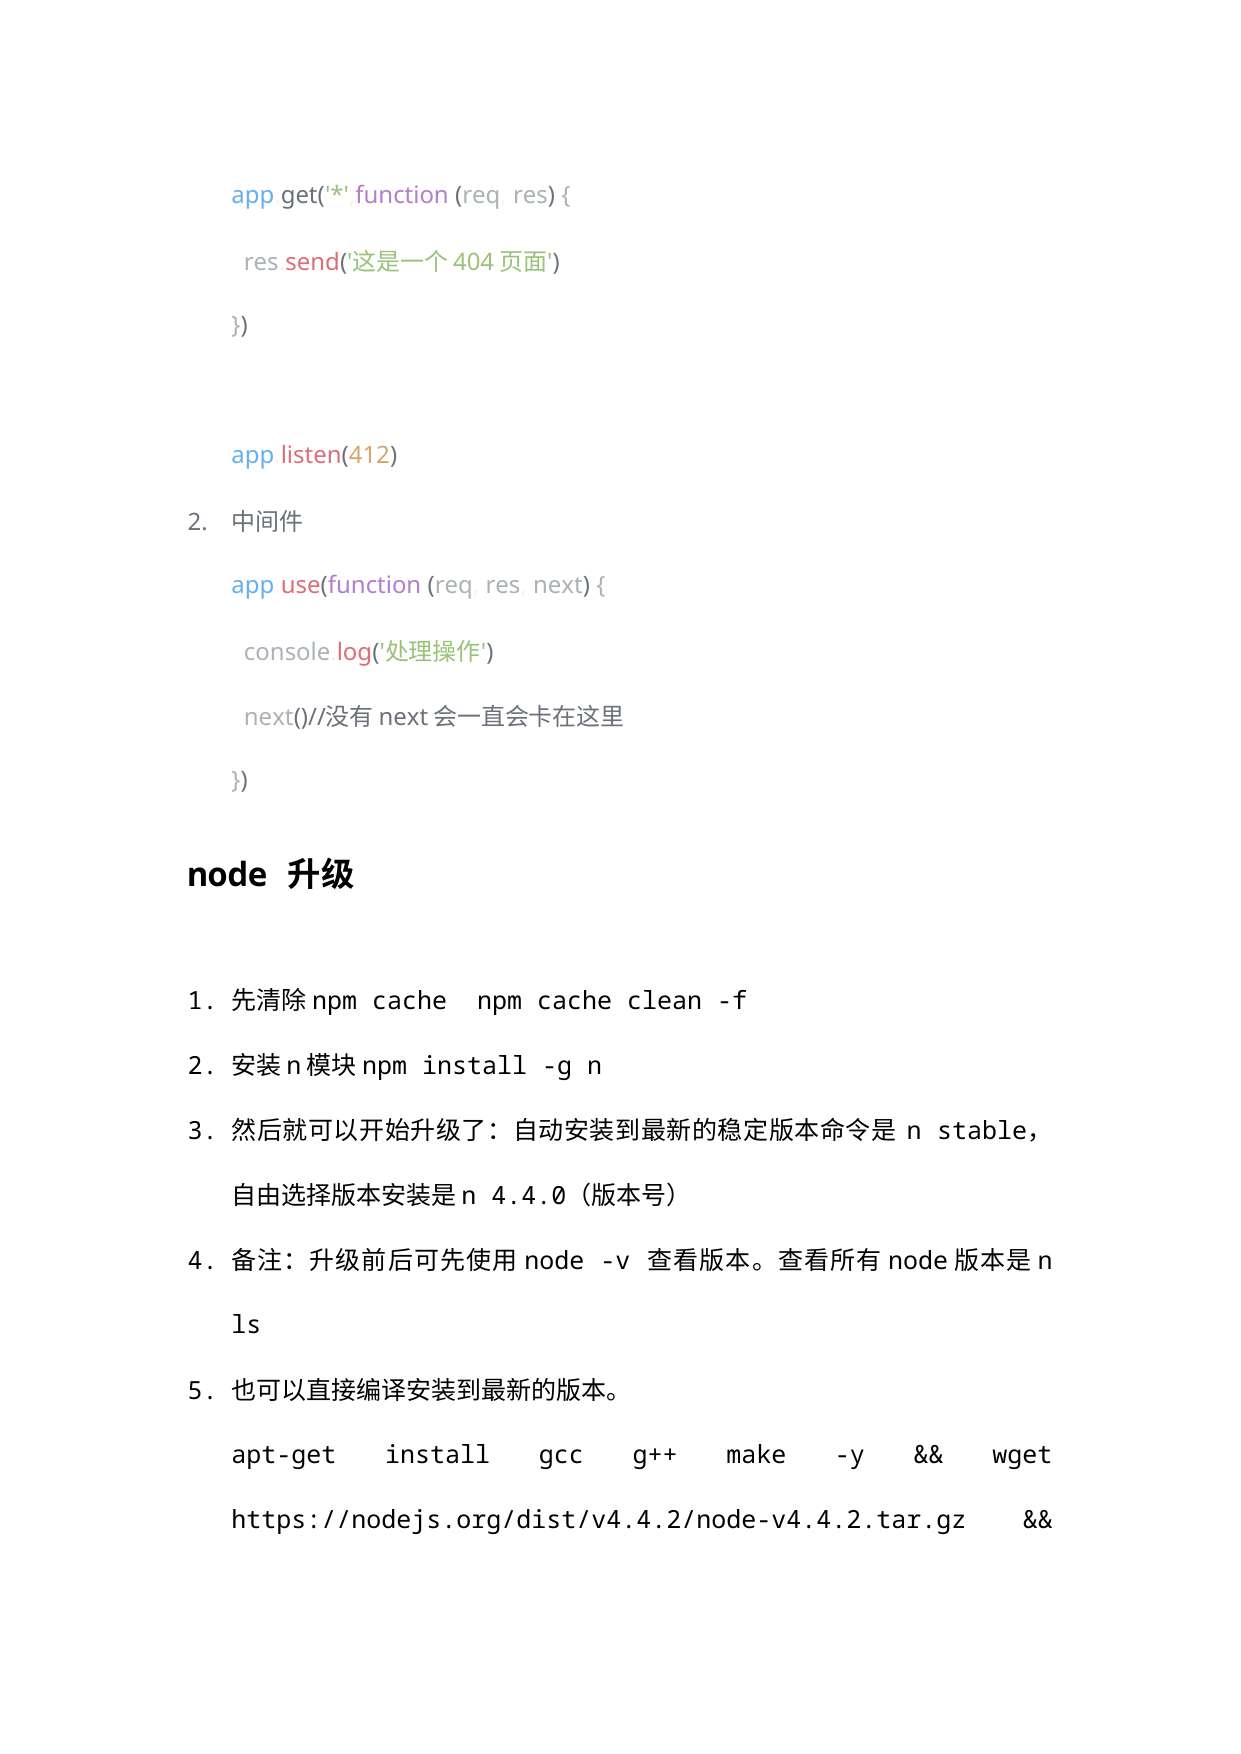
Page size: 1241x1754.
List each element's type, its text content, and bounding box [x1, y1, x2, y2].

list 然后就可以开始升级了：自动安装到最新的稳定版本命令是 n stable，自由选择版本安装是n 4.4.0（版本号） [187, 1096, 1053, 1226]
list 中间件 [187, 487, 1053, 552]
list 先清除 npm cache npm cache clean -f [187, 966, 1053, 1031]
subtitle node 升级 [187, 839, 1053, 904]
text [231, 162, 1053, 487]
list 也可以直接编译安装到最新的版本。 [187, 1356, 1053, 1421]
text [231, 1421, 1053, 1551]
text app.use(function (req, res, next) { console.log('处理操作') next()//没有next会一直会卡在这里 }) [231, 552, 1053, 812]
list 安装n模块 npm install -g n [187, 1031, 1053, 1096]
list 备注：升级前后可先使用node -v 查看版本。查看所有node版本是n ls [187, 1226, 1053, 1356]
